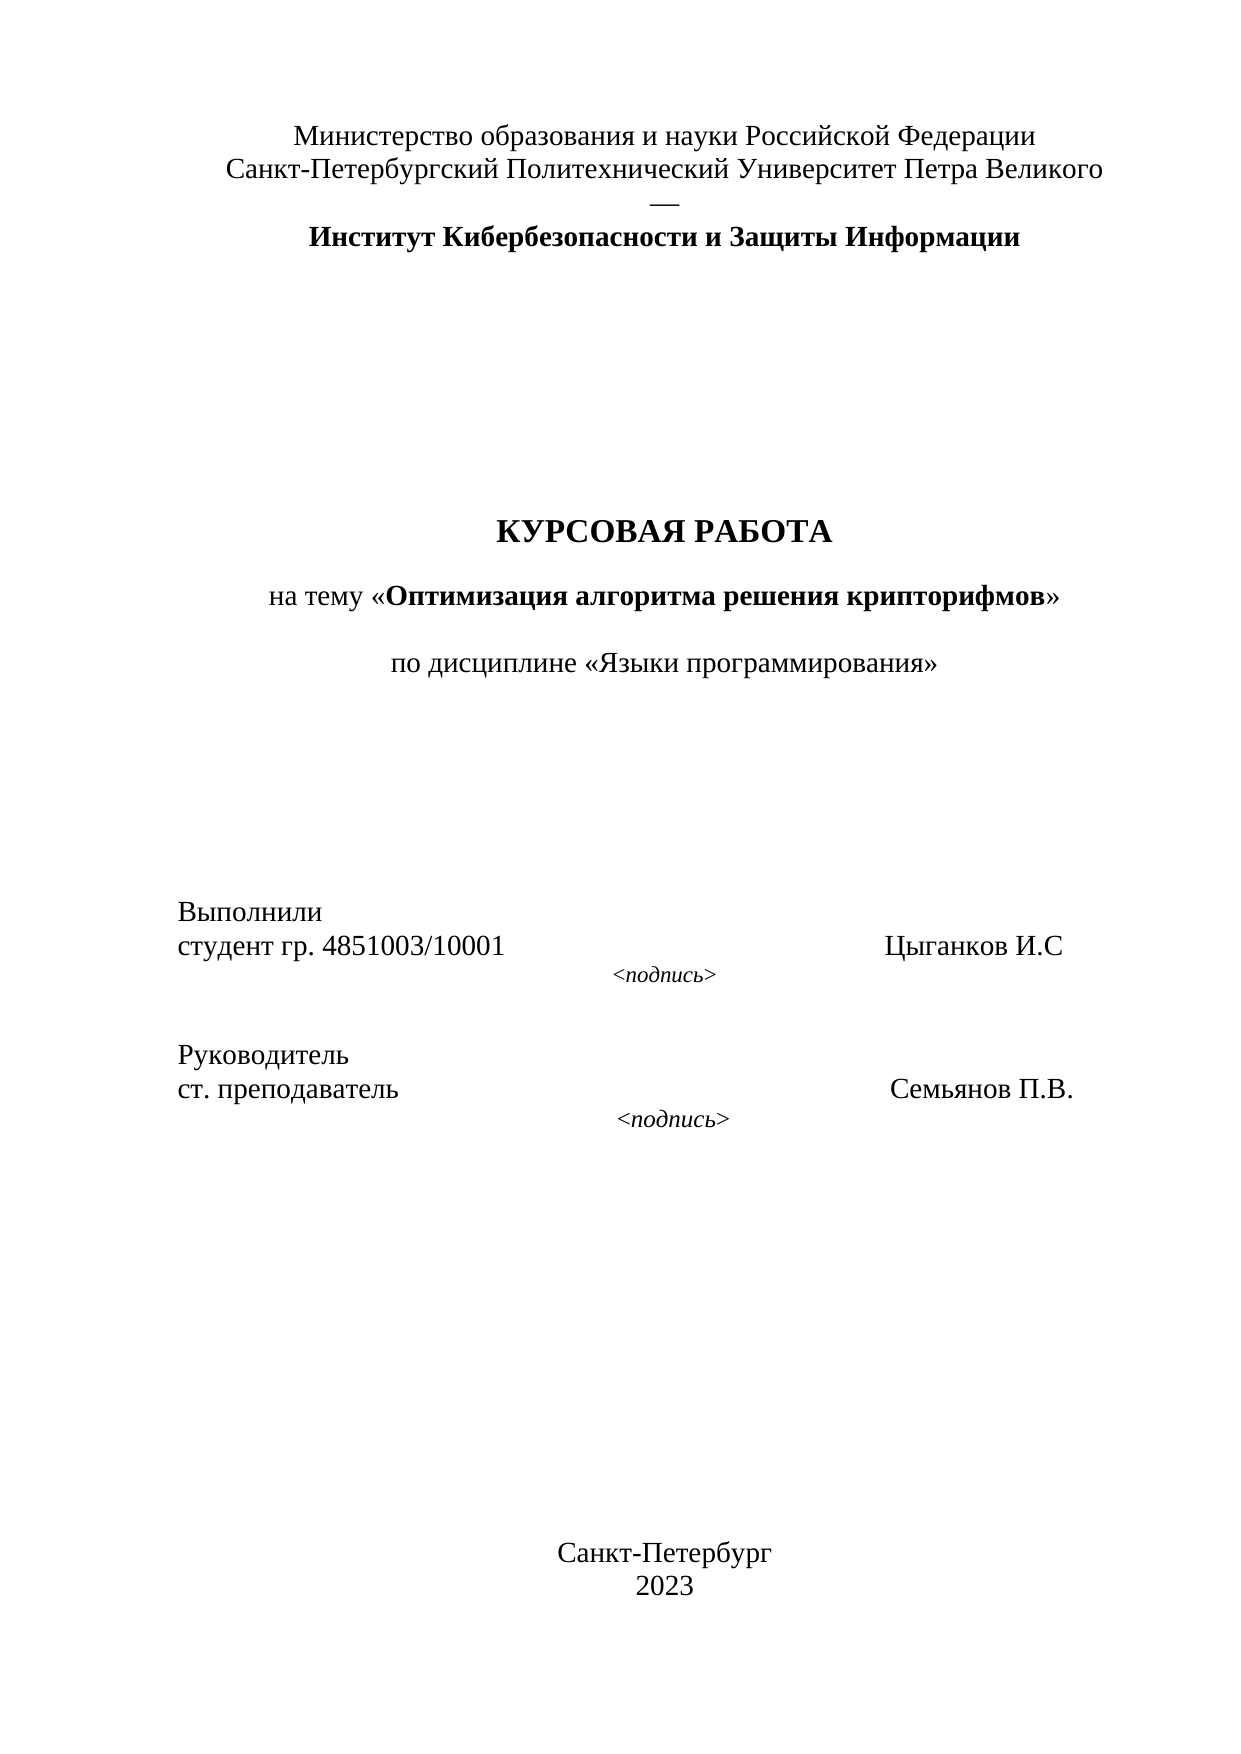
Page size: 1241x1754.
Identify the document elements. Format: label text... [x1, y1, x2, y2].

text 2023 [177, 1568, 1152, 1602]
list Институт Кибербезопасности и Защиты Информации [177, 219, 1152, 252]
text Санкт-Петербург [177, 1535, 1152, 1568]
list — [177, 185, 1152, 219]
list студент гр. 4851003/10001 Цыганков И.С [177, 928, 1152, 961]
list ст. преподаватель Семьянов П.В. [177, 1071, 1152, 1104]
text Руководитель [177, 1037, 1152, 1071]
list на тему «Оптимизация алгоритма решения крипторифмов» [177, 578, 1152, 612]
list Министерство образования и науки Российской Федерации [177, 118, 1152, 152]
list Санкт-Петербургский Политехнический Университет Петра Великого [177, 152, 1152, 185]
text <подпись> [236, 1104, 1152, 1133]
list Выполнили [177, 894, 1152, 928]
text КУРСОВАЯ РАБОТА [177, 511, 1152, 549]
list <подпись> [177, 961, 1152, 988]
list по дисциплине «Языки программирования» [177, 645, 1152, 679]
